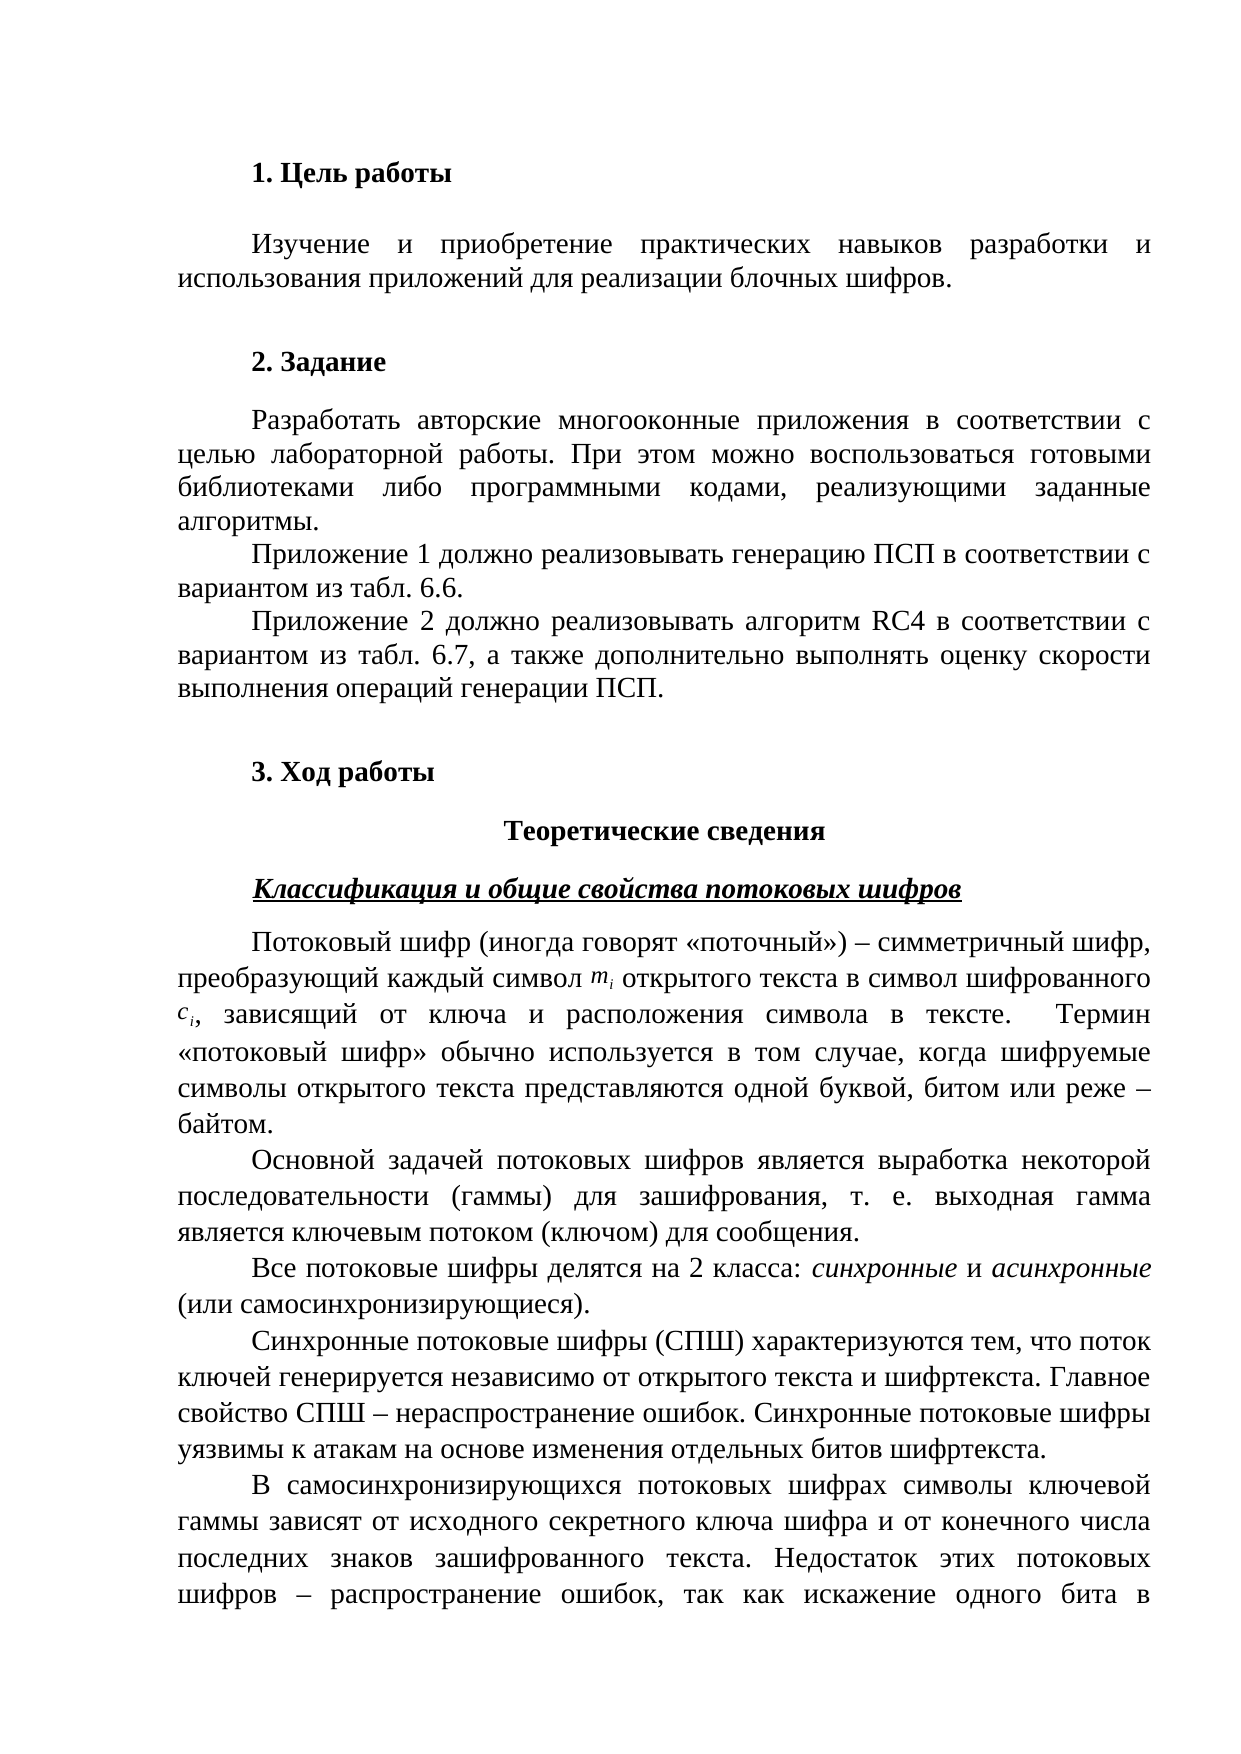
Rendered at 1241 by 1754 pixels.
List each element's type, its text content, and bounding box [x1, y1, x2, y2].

text Основной задачей потоковых шифров является выработка некоторой последовательности (гаммы) для зашифрования, т. е. выходная гамма является ключевым потоком (ключом) для сообщения. [177, 1142, 1152, 1248]
text Изучение и приобретение практических навыков разработки и использования приложений для реализации блочных шифров. [177, 227, 1152, 294]
list Ход работы [177, 754, 1152, 788]
text Синхронные потоковые шифры (СПШ) характеризуются тем, что поток ключей генерируется независимо от открытого текста и шифртекста. Главное свойство СПШ – нераспространение ошибок. Синхронные потоковые шифры уязвимы к атакам на основе изменения отдельных битов шифртекста. [177, 1323, 1152, 1465]
text Все потоковые шифры делятся на 2 класса: синхронные и асинхронные (или самосинхронизирующиеся). [177, 1251, 1152, 1320]
list Приложение 2 должно реализовывать алгоритм RC4 в соответствии с вариантом из табл. 6.7, а также дополнительно выполнять оценку скорости выполнения операций генерации ПСП. [177, 603, 1152, 704]
text Потоковый шифр (иногда говорят «поточный») – симметричный шифр, преобразующий каждый символ открытого текста в символ шифрованного , зависящий от ключа и расположения символа в тексте. Термин «потоковый шифр» обычно используется в том случае, когда шифруемые символы открытого текста представляются одной буквой, битом или реже – байтом. [177, 924, 1152, 1139]
list Приложение 1 должно реализовывать генерацию ПСП в соответствии с вариантом из табл. 6.6. [177, 536, 1152, 603]
text Теоретические сведения [177, 813, 1152, 846]
list Цель работы [177, 156, 1152, 189]
text Разработать авторские многооконные приложения в соответствии с целью лабораторной работы. При этом можно воспользоваться готовыми библиотеками либо программными кодами, реализующими заданные алгоритмы. [177, 402, 1152, 536]
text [177, 1467, 1152, 1609]
list Задание [177, 344, 1152, 377]
text Классификация и общие свойства потоковых шифров [177, 871, 1152, 905]
